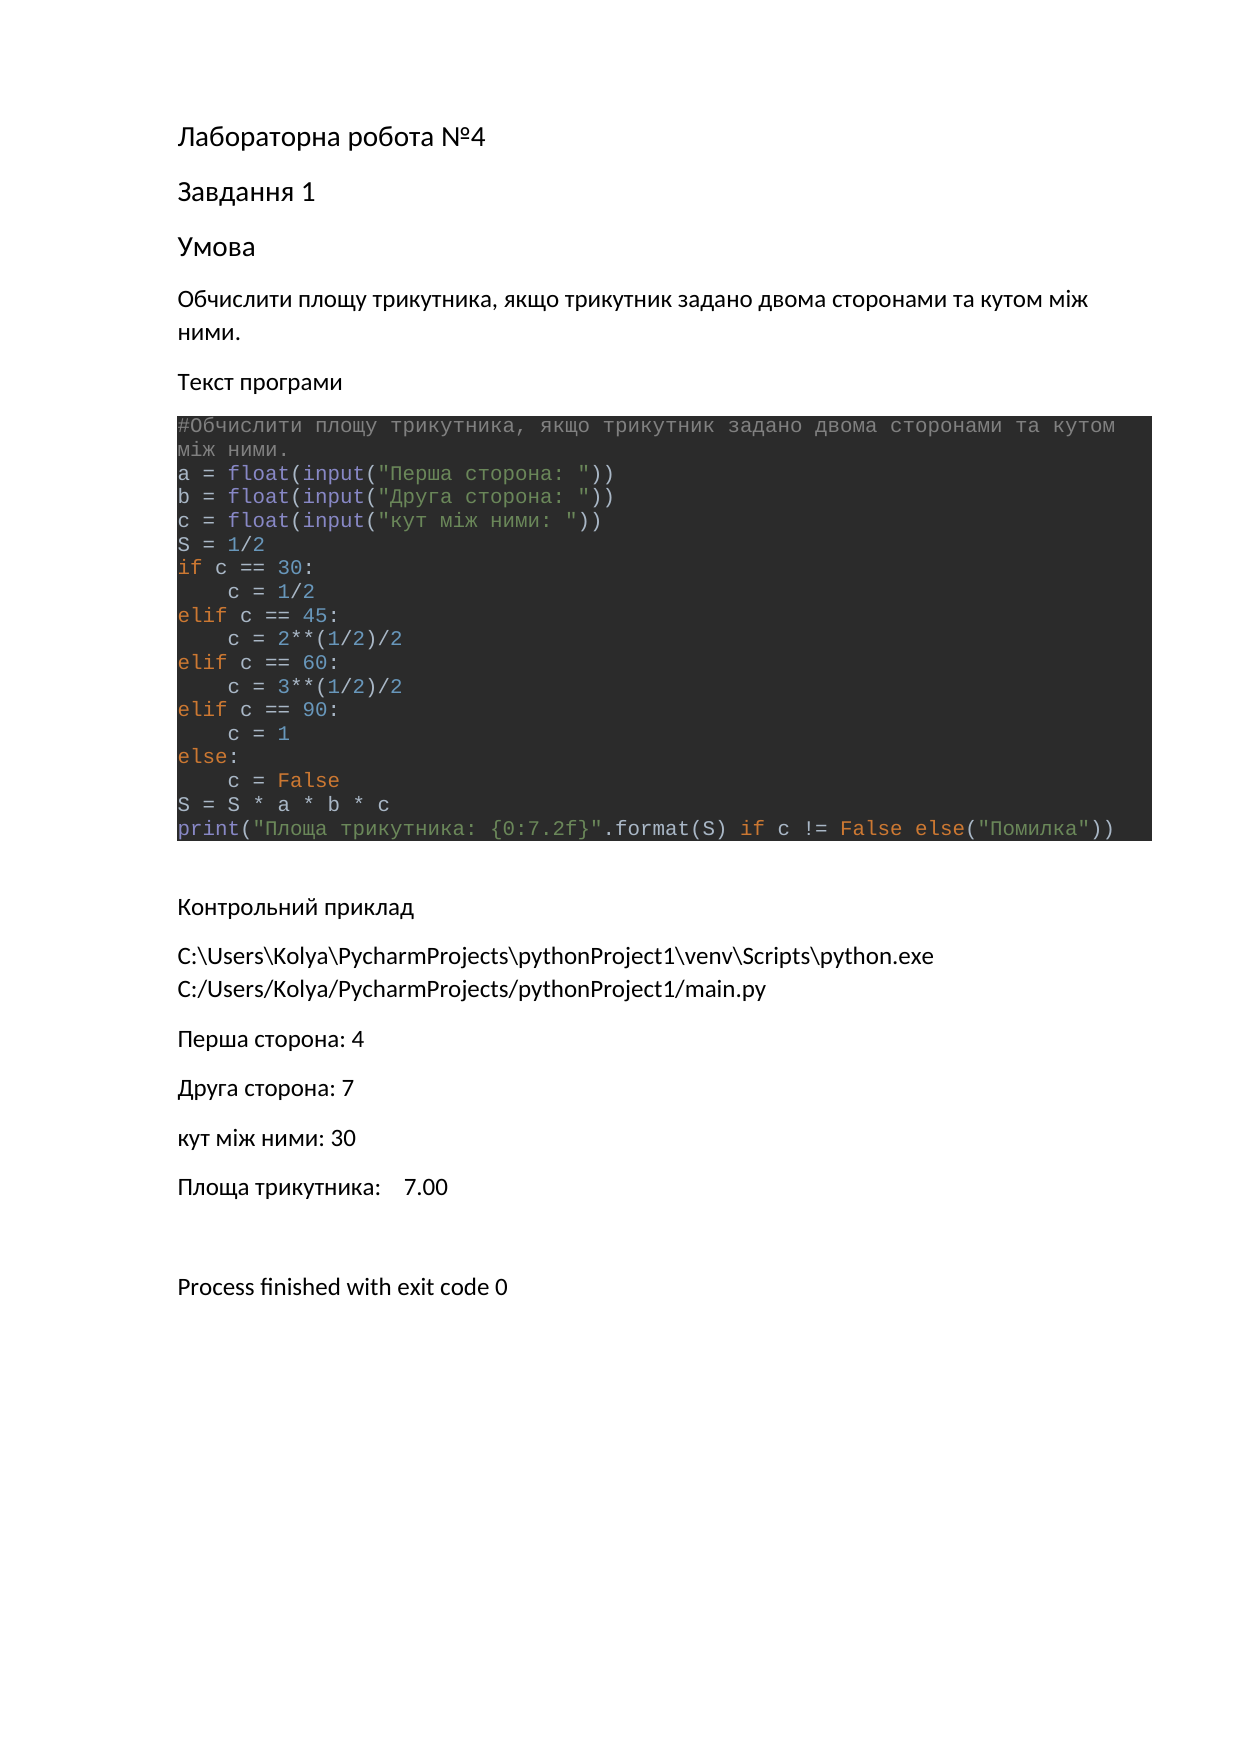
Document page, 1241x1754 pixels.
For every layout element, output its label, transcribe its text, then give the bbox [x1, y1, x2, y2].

text Площа трикутника: 7.00 [177, 1172, 1152, 1202]
text Process finished with exit code 0 [177, 1271, 1152, 1301]
text C:\Users\Kolya\PycharmProjects\pythonProject1\venv\Scripts\python.exe C:/Users/Kolya/PycharmProjects/pythonProject1/main.py [177, 940, 1152, 1004]
text Друга сторона: 7 [177, 1072, 1152, 1103]
text Контрольний приклад [177, 891, 1152, 921]
text Обчислити площу трикутника, якщо трикутник задано двома сторонами та кутом між ними. [177, 283, 1152, 347]
text #Обчислити площу трикутника, якщо трикутник задано двома сторонами та кутом між ними. a = float(input("Перша сторона: ")) b = float(input("Друга сторона: ")) c = float(input("кут між ними: ")) S = 1/2 if c == 30: c = 1/2 elif c == 45: c = 2**(1/2)/2 elif c == 60: c = 3**(1/2)/2 elif c == 90: c = 1 else: c = False S = S * a * b * c print("Площа трикутника: {0:7.2f}".format(S) if c != False else("Помилка")) [177, 416, 1152, 841]
text Текст програми [177, 366, 1152, 396]
text Лабораторна робота №4 [177, 118, 1152, 154]
text Завдання 1 [177, 173, 1152, 209]
text Умова [177, 228, 1152, 264]
text Перша сторона: 4 [177, 1023, 1152, 1053]
text кут між ними: 30 [177, 1122, 1152, 1152]
